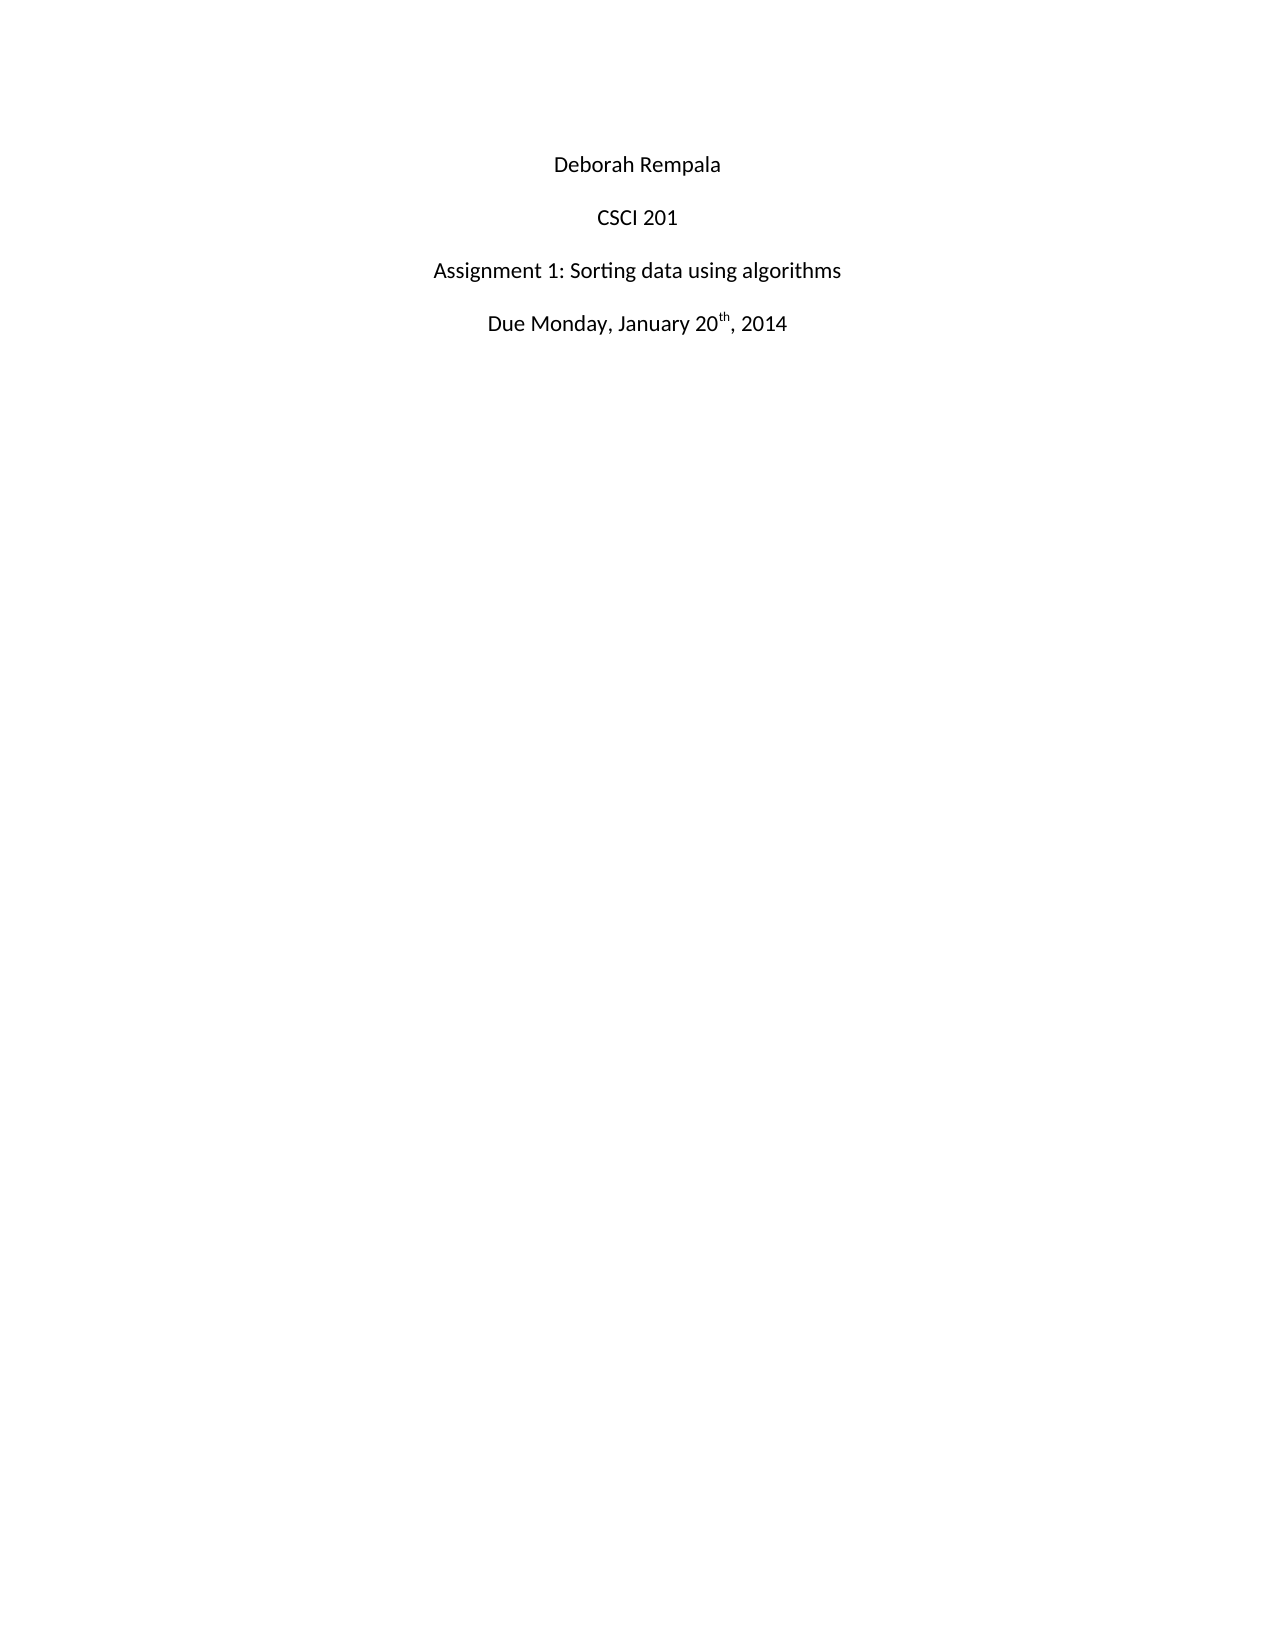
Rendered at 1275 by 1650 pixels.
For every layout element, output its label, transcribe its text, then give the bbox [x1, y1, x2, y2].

text Assignment 1: Sorting data using algorithms [150, 256, 1125, 284]
text Due Monday, January 20th, 2014 [150, 309, 1125, 337]
text Deborah Rempala [150, 150, 1125, 178]
text CSCI 201 [150, 203, 1125, 231]
